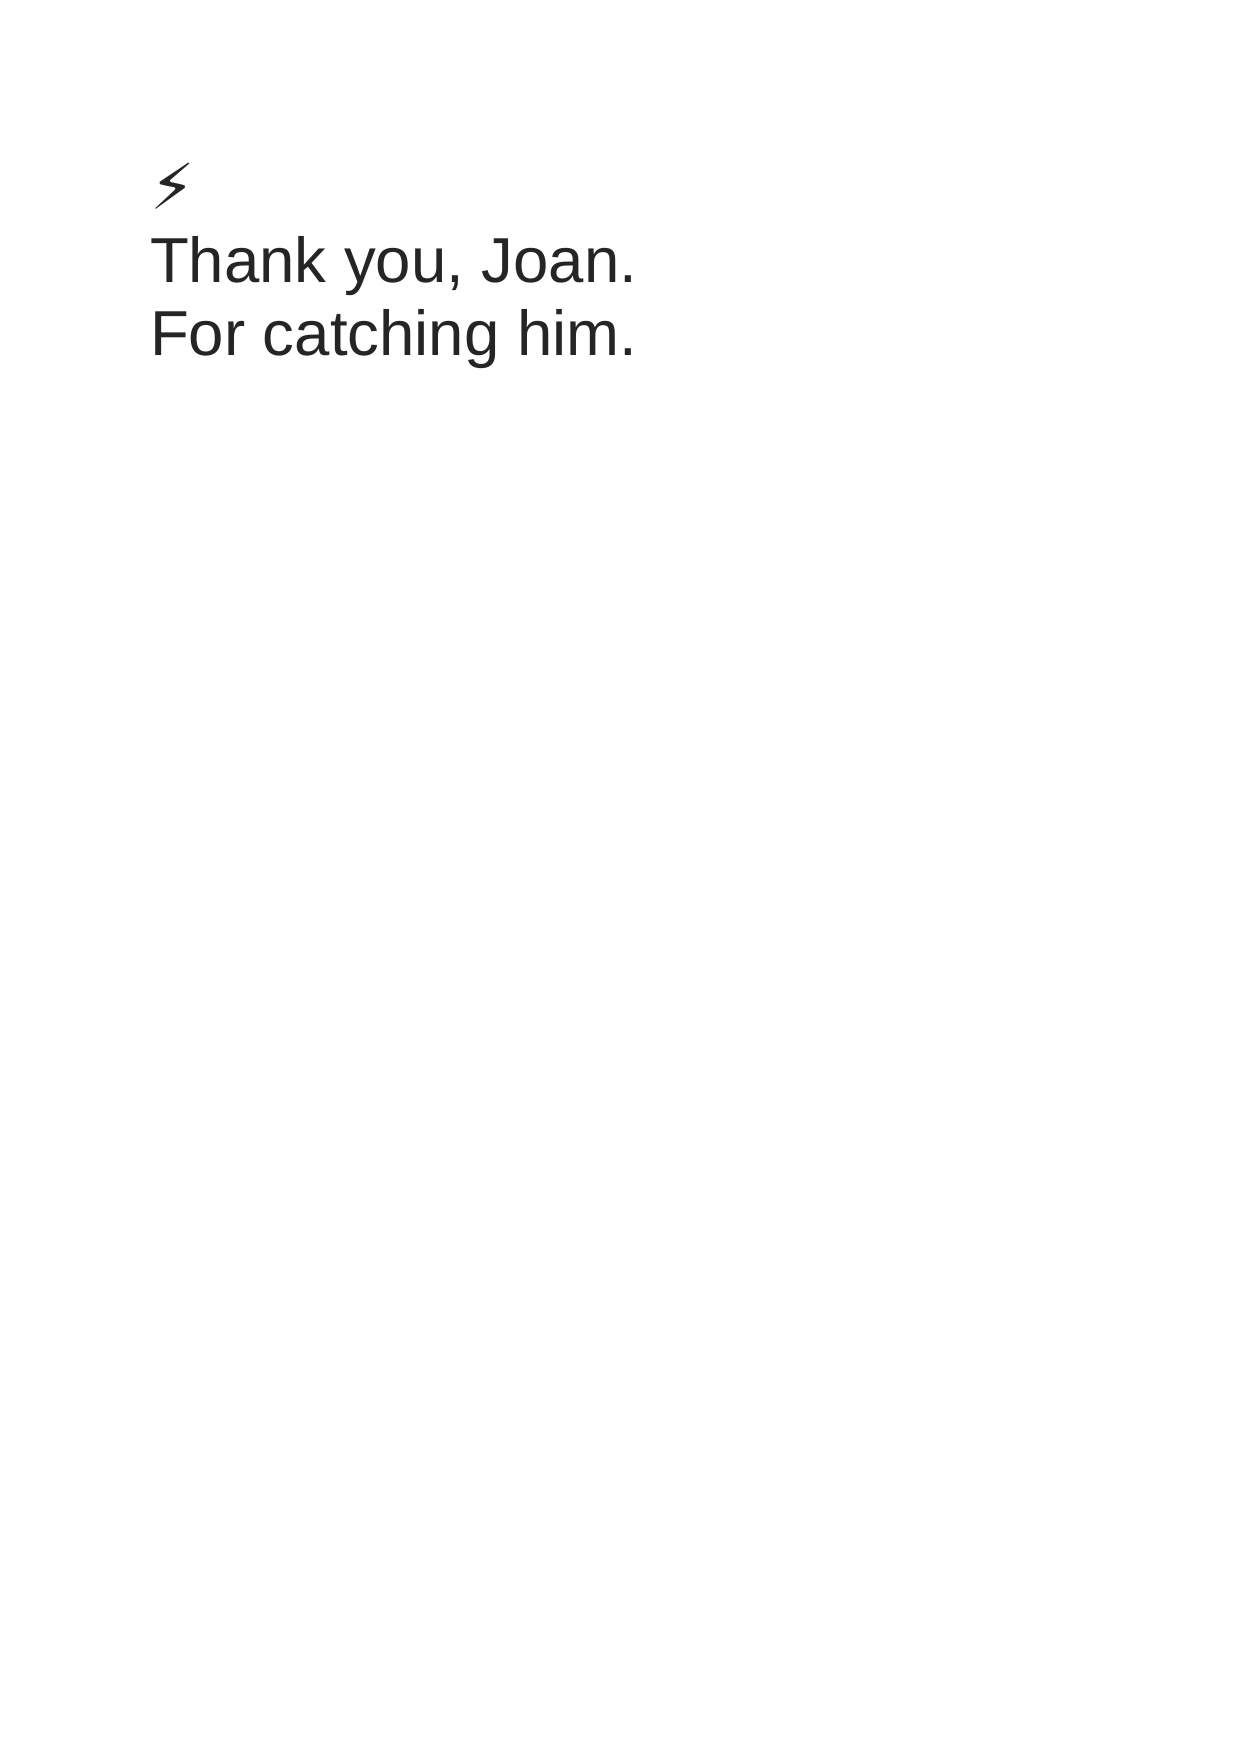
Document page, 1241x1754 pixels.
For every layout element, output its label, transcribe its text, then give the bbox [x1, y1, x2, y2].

text Thank you, Joan. [150, 223, 1090, 296]
text For catching him. [150, 296, 1090, 369]
text 🔥💎⚡ [150, 150, 1090, 223]
